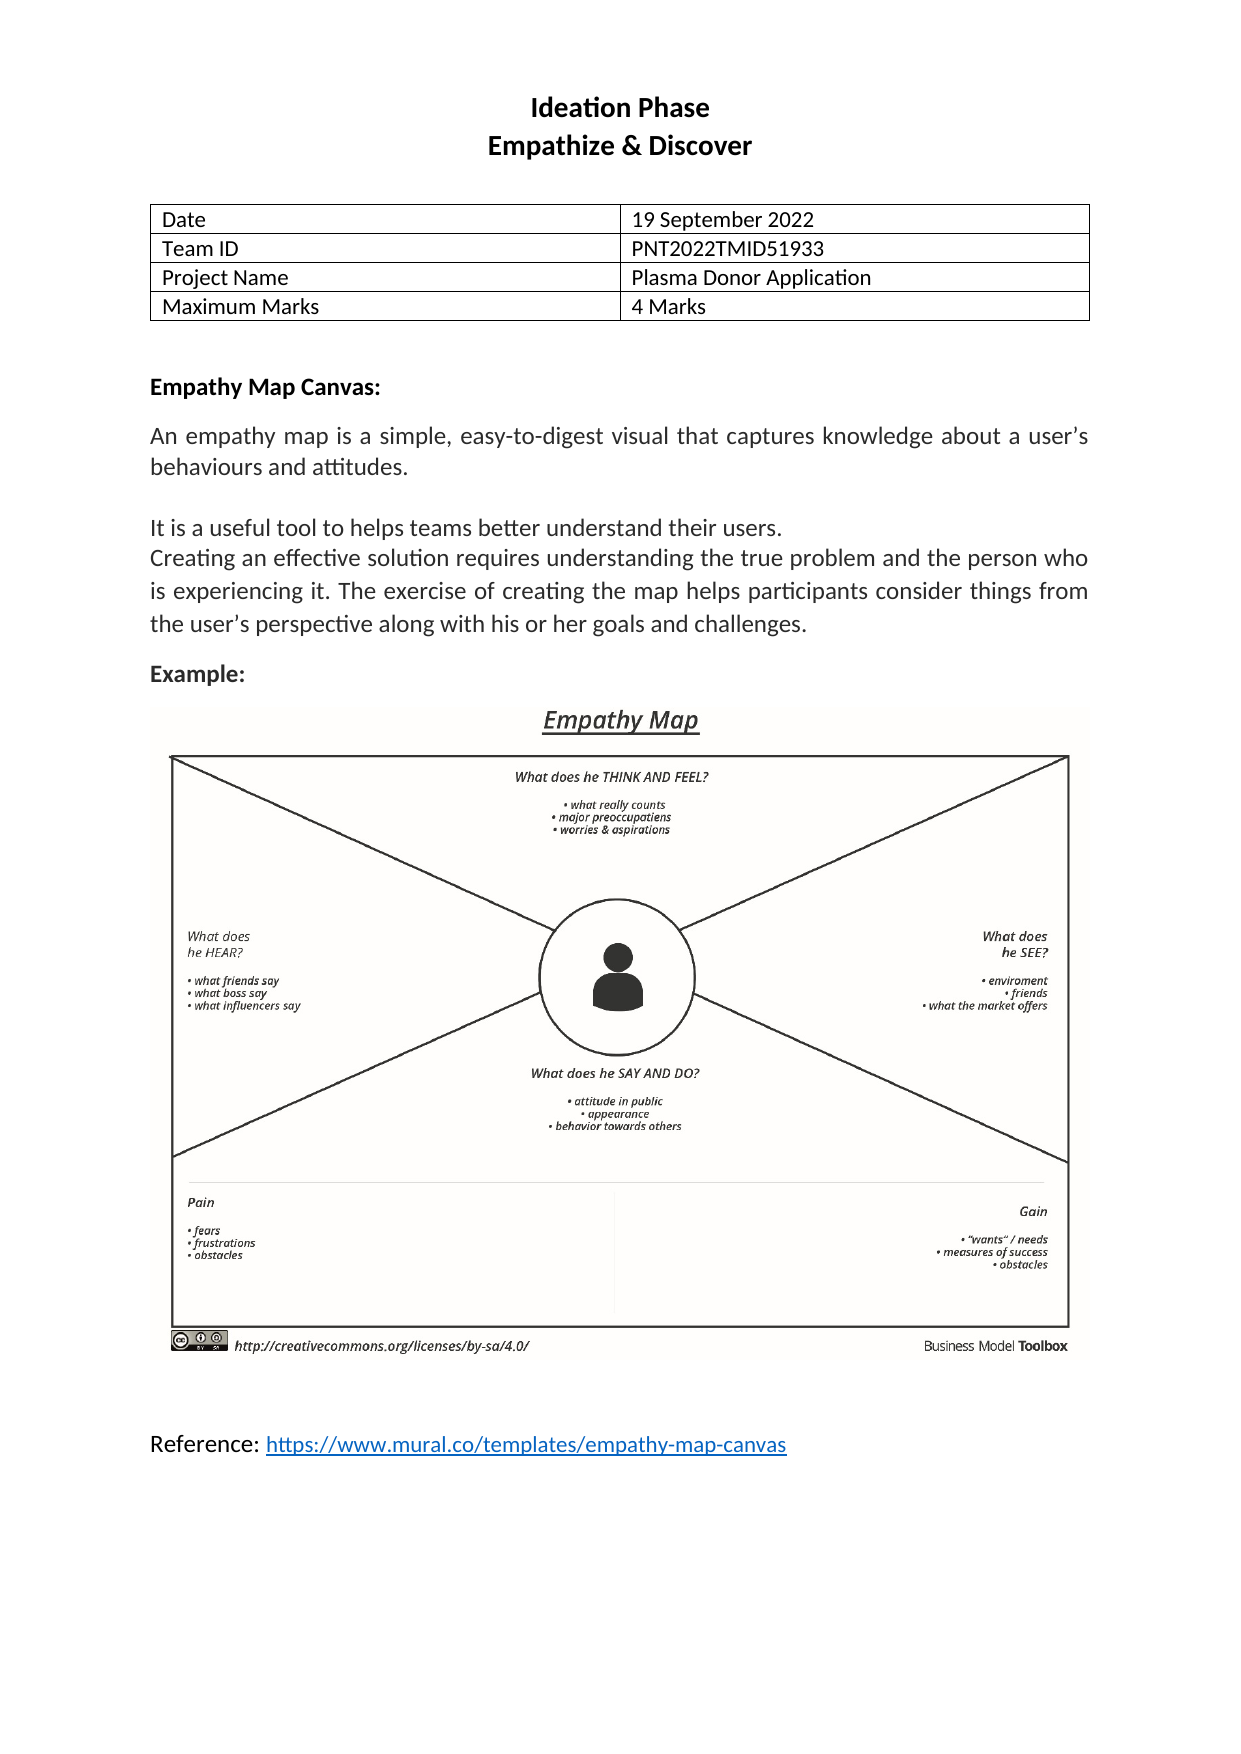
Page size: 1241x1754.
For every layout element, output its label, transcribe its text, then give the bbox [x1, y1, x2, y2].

table_cell Project Name [151, 263, 620, 291]
picture [150, 707, 1091, 1360]
table_cell Team ID [151, 234, 620, 262]
table_cell Plasma Donor Application [621, 263, 1089, 291]
text Creating an effective solution requires understanding the true problem and the person who is experiencing it. The exercise of creating the map helps participants consider things from the user’s perspective along with his or her goals and challenges. [150, 542, 1090, 639]
text Example: [150, 658, 1090, 688]
table_cell Maximum Marks [151, 292, 620, 320]
text Empathize & Discover [150, 127, 1090, 163]
text It is a useful tool to helps teams better understand their users. [150, 512, 1090, 542]
table_header 19 September 2022 [621, 205, 1089, 233]
text Ideation Phase [150, 89, 1090, 124]
text An empathy map is a simple, easy-to-digest visual that captures knowledge about a user’s behaviours and attitudes. [150, 420, 1090, 481]
table_cell PNT2022TMID51933 [621, 234, 1089, 262]
table_cell 4 Marks [621, 292, 1089, 320]
table_header Date [151, 205, 620, 233]
text Reference: https://www.mural.co/templates/empathy-map-canvas [150, 1428, 1090, 1458]
text Empathy Map Canvas: [150, 371, 1090, 401]
